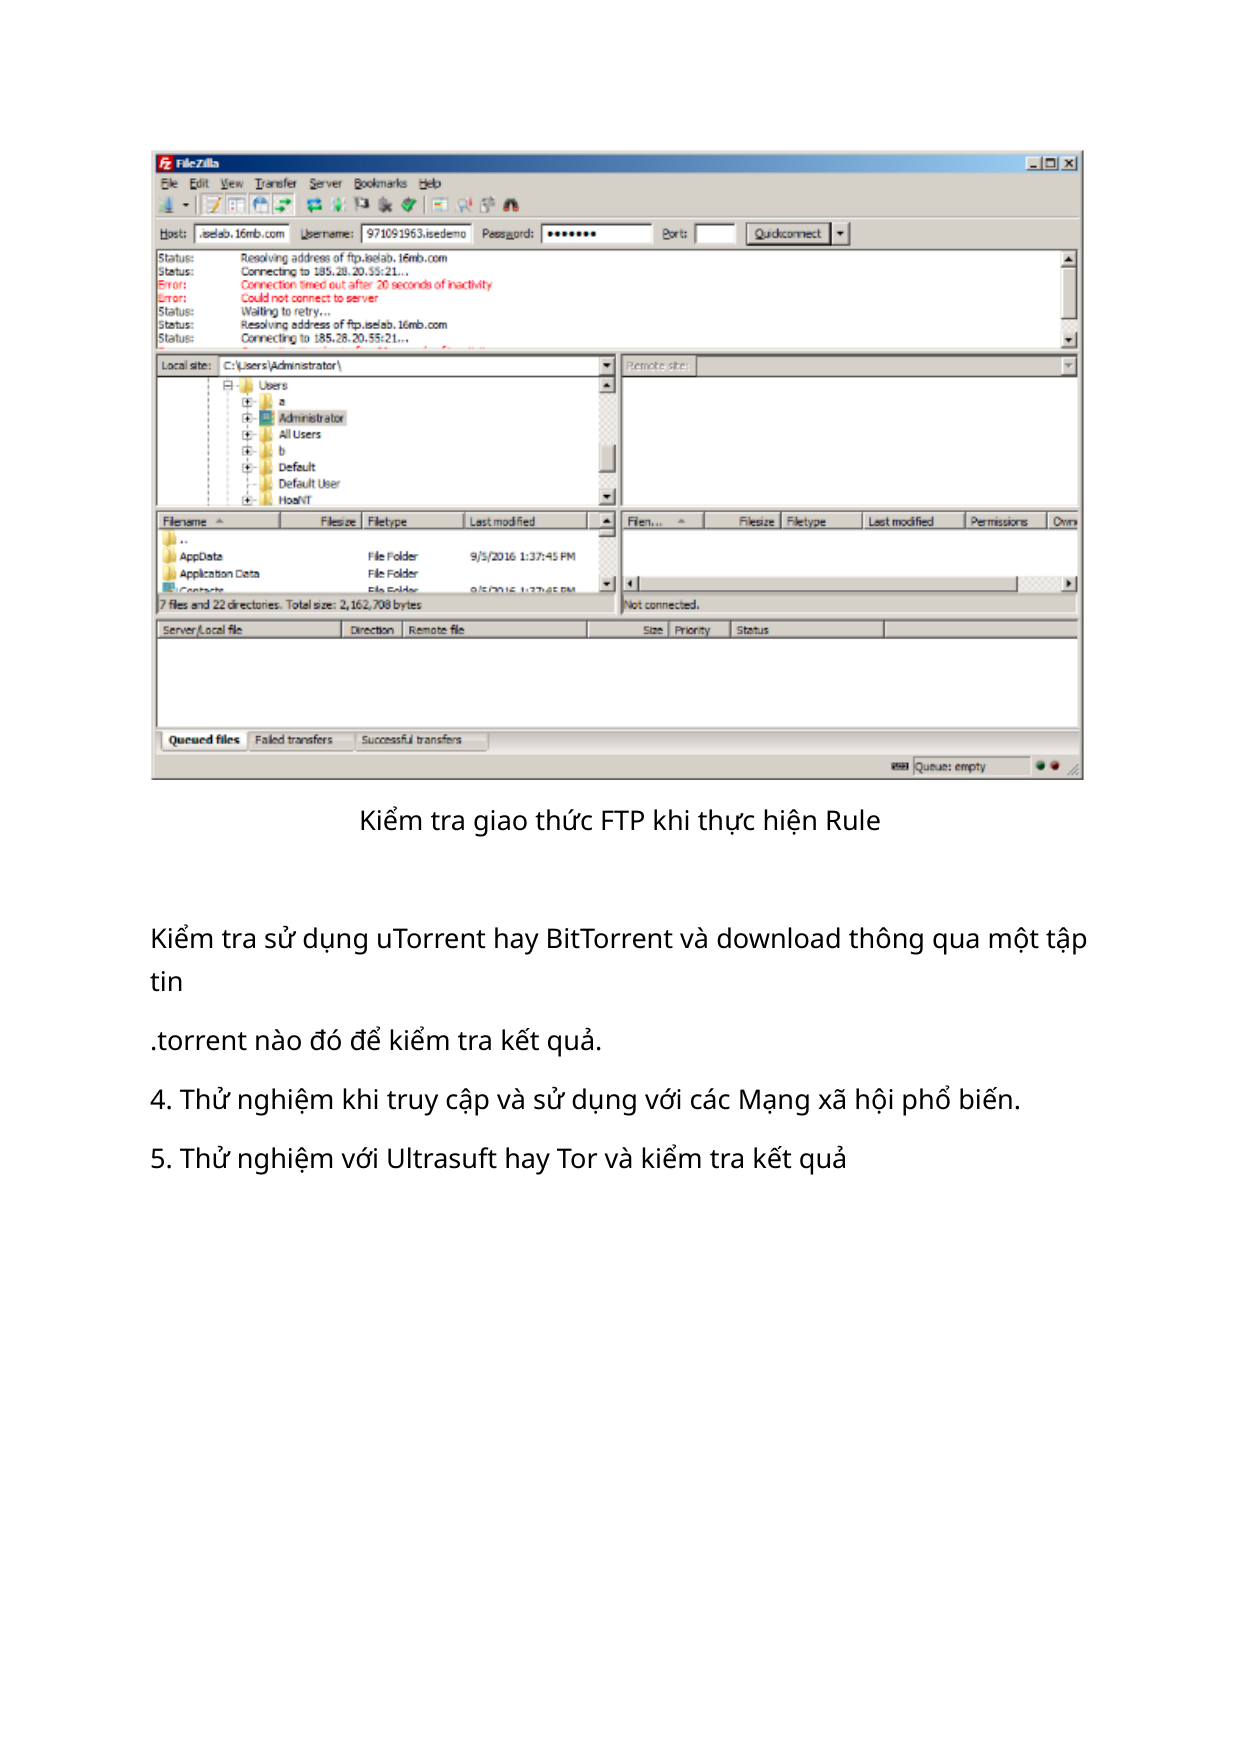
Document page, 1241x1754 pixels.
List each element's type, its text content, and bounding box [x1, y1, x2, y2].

text Kiểm tra giao thức FTP khi thực hiện Rule [150, 802, 1090, 838]
text 4. Thử nghiệm khi truy cập và sử dụng với các Mạng xã hội phổ biến. [150, 1080, 1090, 1117]
picture [150, 150, 1087, 780]
text Kiểm tra sử dụng uTorrent hay BitTorrent và download thông qua một tập tin [150, 920, 1090, 999]
text 5. Thử nghiệm với Ultrasuft hay Tor và kiểm tra kết quả [150, 1139, 1090, 1176]
text .torrent nào đó để kiểm tra kết quả. [150, 1021, 1090, 1058]
